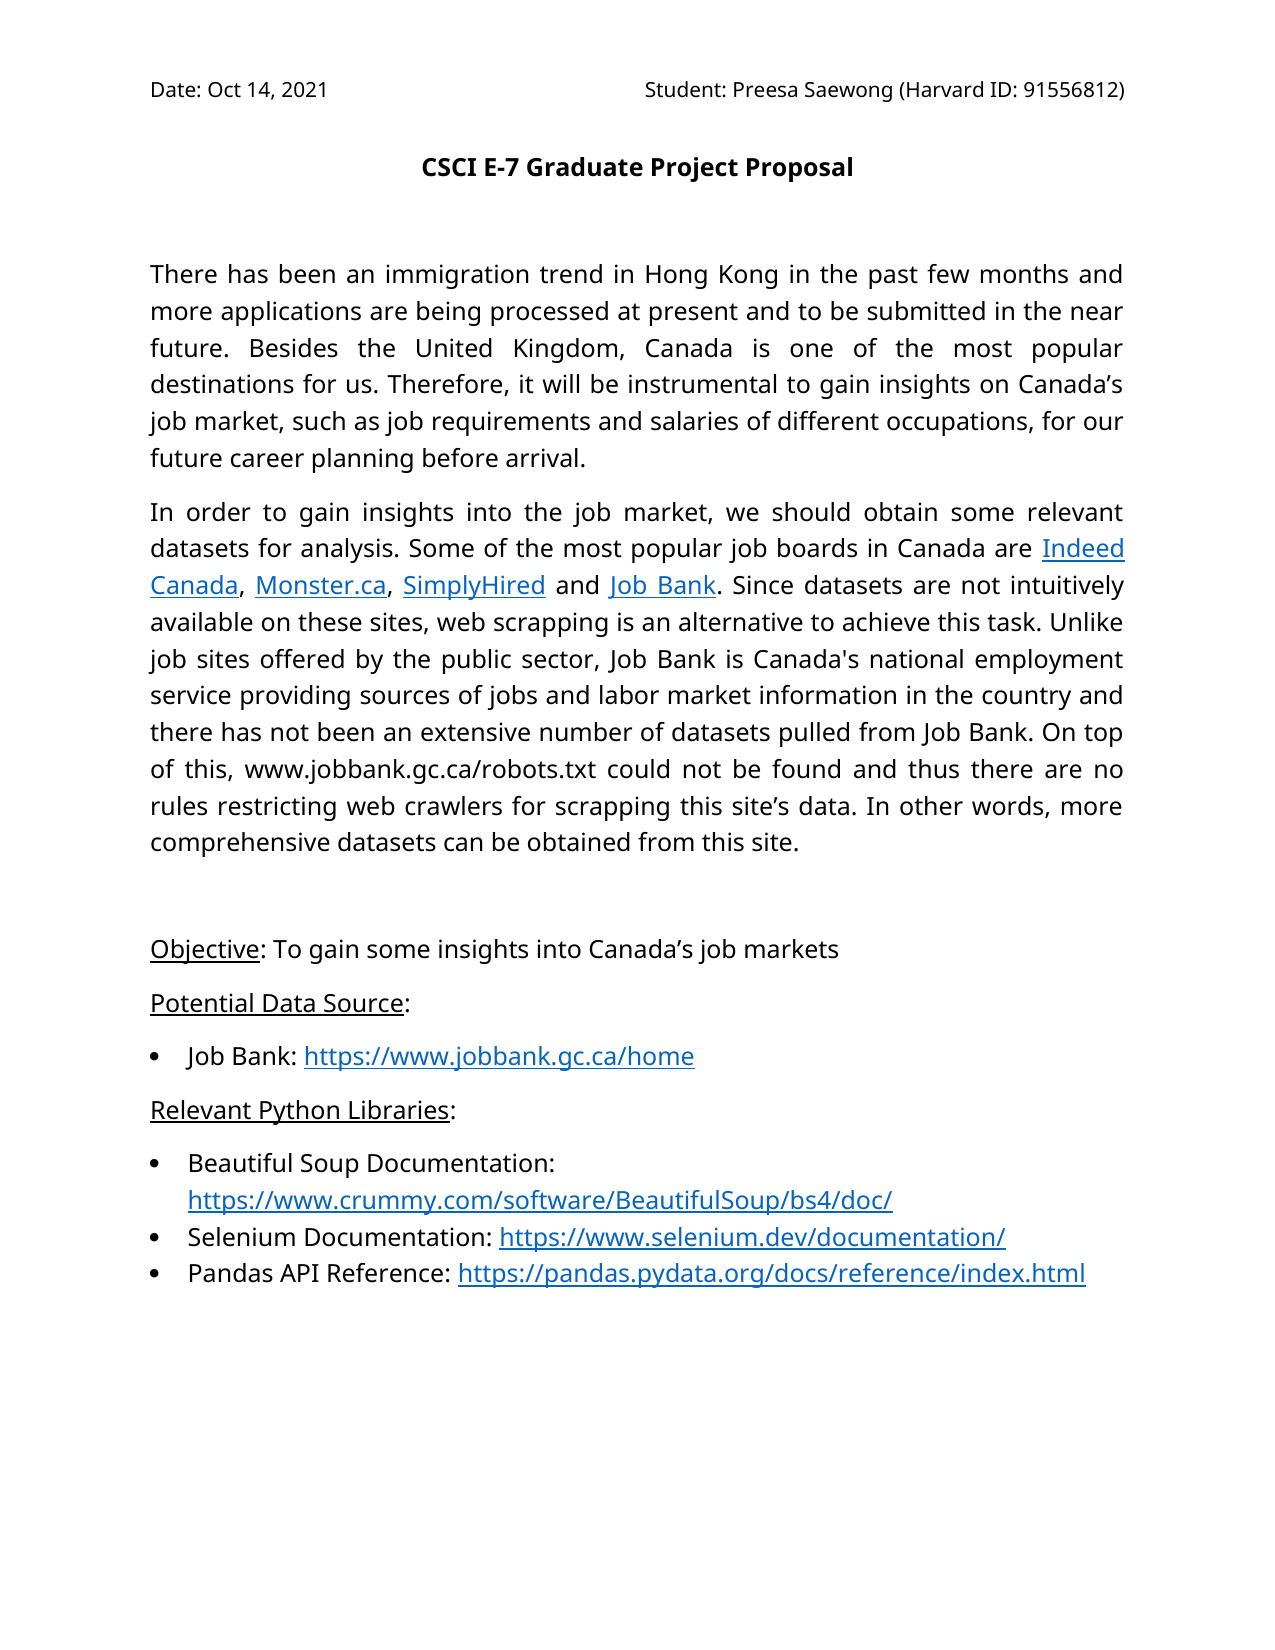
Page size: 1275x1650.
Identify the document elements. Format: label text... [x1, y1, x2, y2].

list Pandas API Reference: https://pandas.pydata.org/docs/reference/index.html [150, 1256, 1125, 1290]
text Objective: To gain some insights into Canada’s job markets [150, 932, 1125, 966]
text In order to gain insights into the job market, we should obtain some relevant datasets for analysis. Some of the most popular job boards in Canada are Indeed Canada, Monster.ca, SimplyHired and Job Bank. Since datasets are not intuitively available on these sites, web scrapping is an alternative to achieve this task. Unlike job sites offered by the public sector, Job Bank is Canada's national employment service providing sources of jobs and labor market information in the country and there has not been an extensive number of datasets pulled from Job Bank. On top of this, www.jobbank.gc.ca/robots.txt could not be found and thus there are no rules restricting web crawlers for scrapping this site’s data. In other words, more comprehensive datasets can be obtained from this site. [150, 494, 1125, 859]
text CSCI E-7 Graduate Project Proposal [150, 150, 1125, 184]
list Selenium Documentation: https://www.selenium.dev/documentation/ [150, 1219, 1125, 1253]
text Relevant Python Libraries: [150, 1092, 1125, 1126]
list Beautiful Soup Documentation: https://www.crummy.com/software/BeautifulSoup/bs4/doc/ [150, 1146, 1125, 1217]
list Job Bank: https://www.jobbank.gc.ca/home [150, 1039, 1125, 1073]
text Potential Data Source: [150, 985, 1125, 1019]
text There has been an immigration trend in Hong Kong in the past few months and more applications are being processed at present and to be submitted in the near future. Besides the United Kingdom, Canada is one of the most popular destinations for us. Therefore, it will be instrumental to gain insights on Canada’s job market, such as job requirements and salaries of different occupations, for our future career planning before arrival. [150, 257, 1125, 475]
